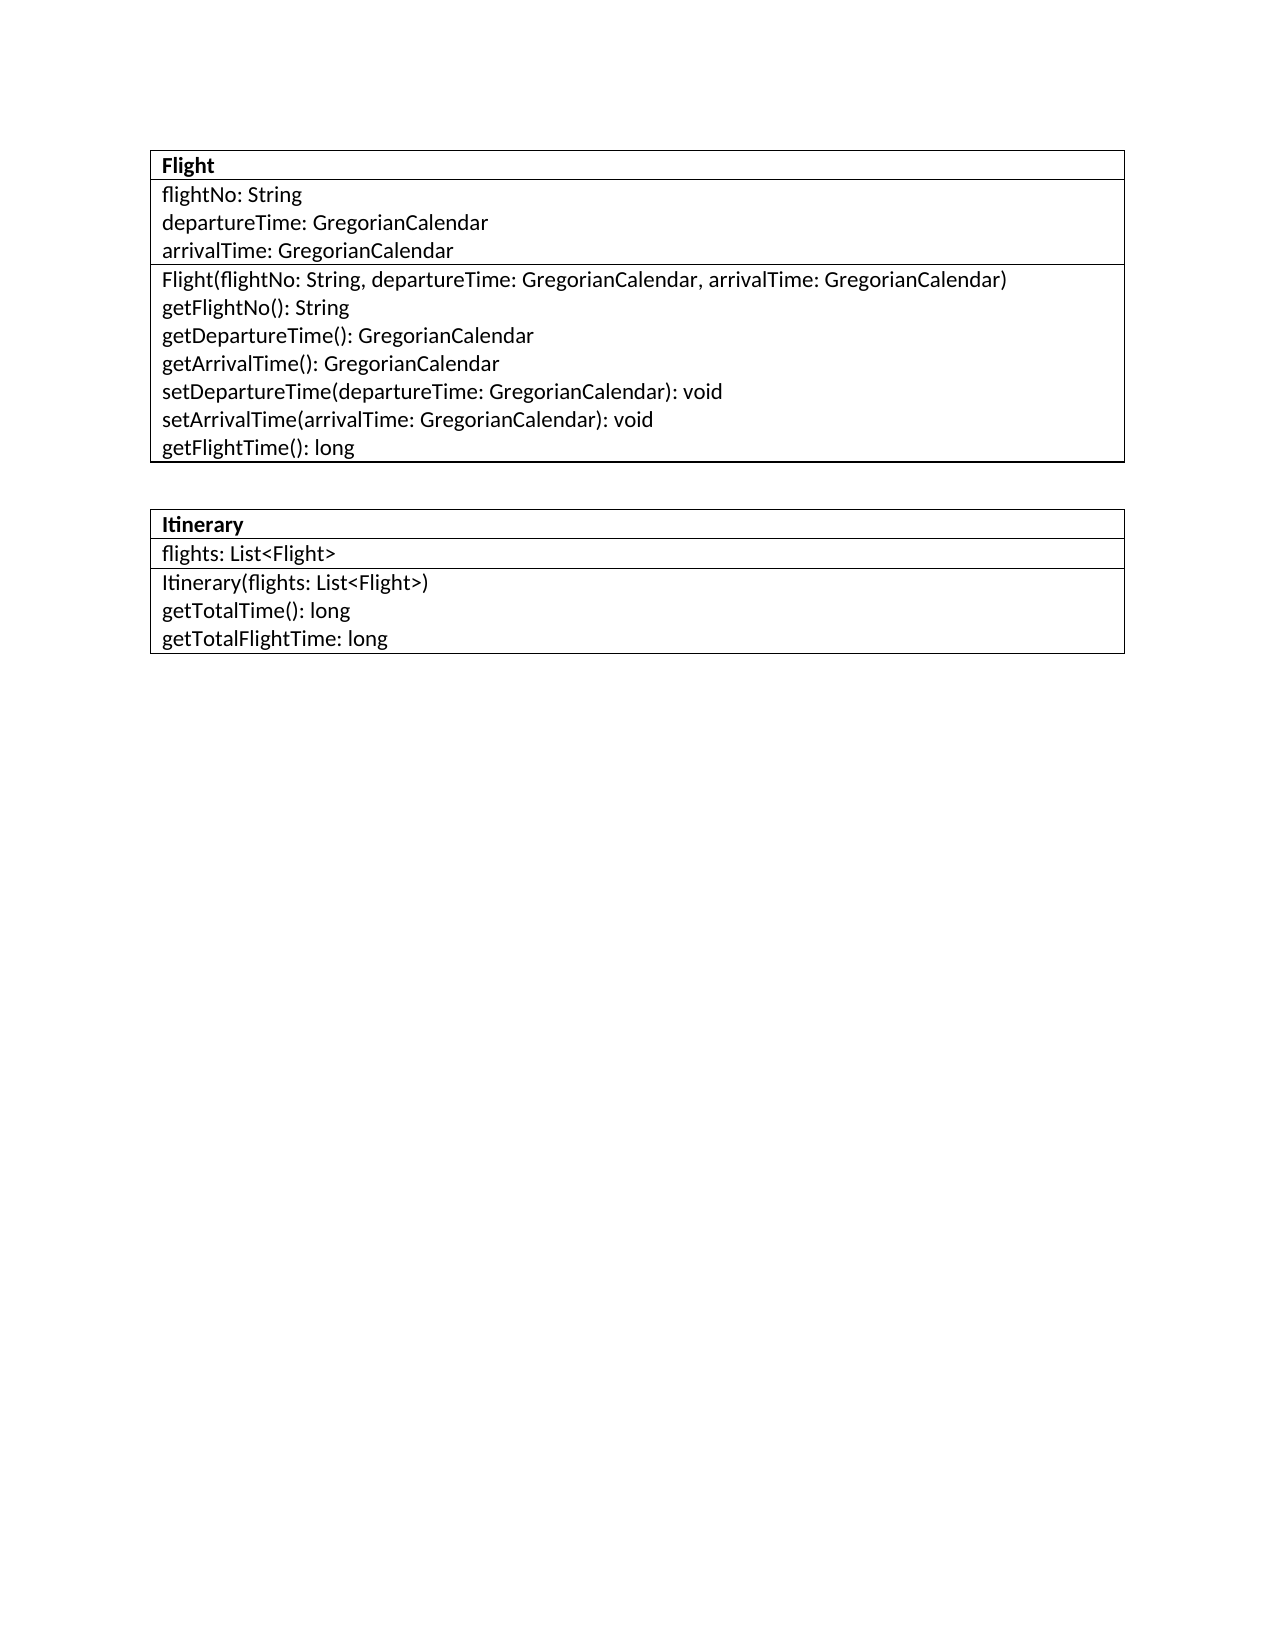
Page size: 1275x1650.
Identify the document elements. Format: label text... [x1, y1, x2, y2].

table_cell flightNo: String departureTime: GregorianCalendar arrivalTime: GregorianCalendar [151, 180, 1124, 264]
table_header Itinerary [151, 510, 1124, 538]
table_header Flight [151, 151, 1124, 179]
table_cell Flight(flightNo: String, departureTime: GregorianCalendar, arrivalTime: GregorianCalendar) getFlightNo(): String getDepartureTime(): GregorianCalendar getArrivalTime(): GregorianCalendar setDepartureTime(departureTime: GregorianCalendar): void setArrivalTime(arrivalTime: GregorianCalendar): void getFlightTime(): long [151, 265, 1124, 461]
table_cell Itinerary(flights: List<Flight>) getTotalTime(): long getTotalFlightTime: long [151, 569, 1124, 652]
table_cell flights: List<Flight> [151, 539, 1124, 567]
